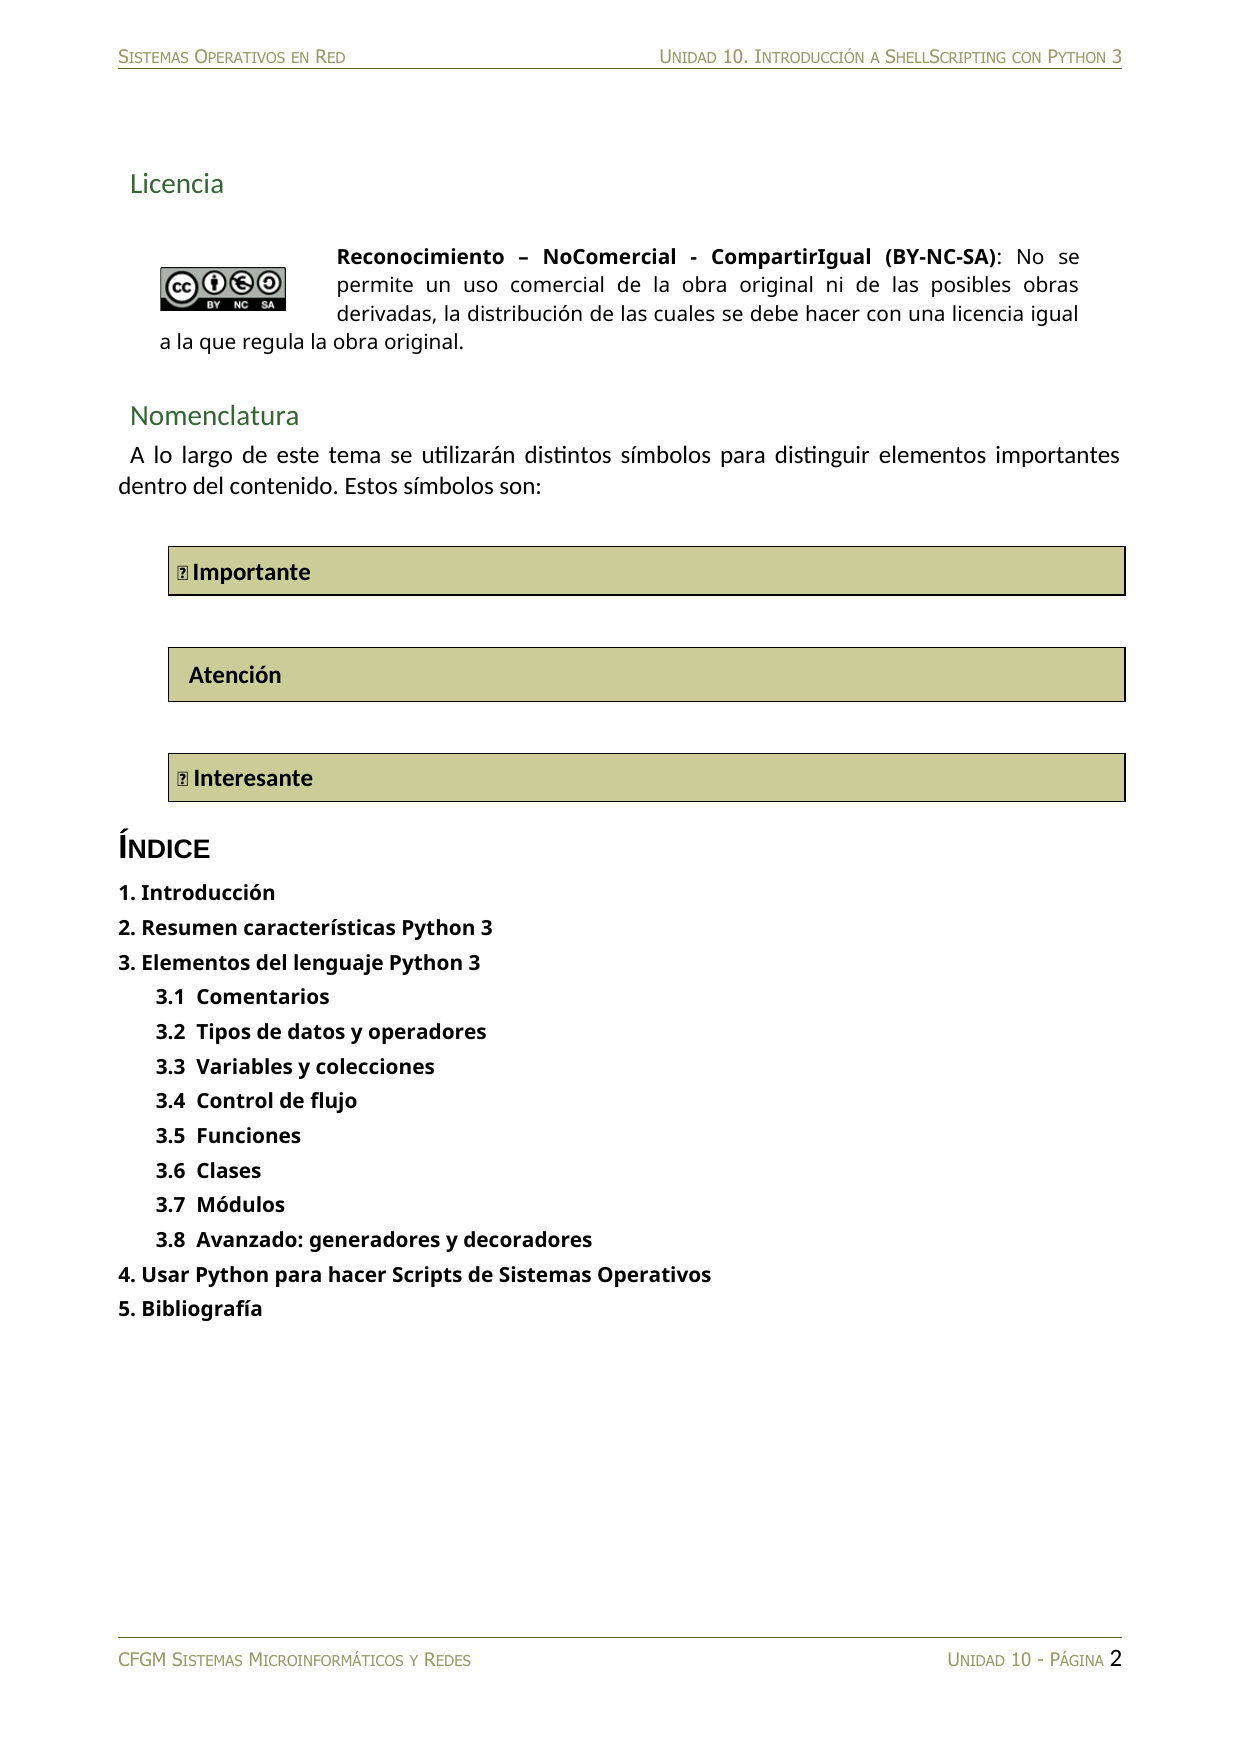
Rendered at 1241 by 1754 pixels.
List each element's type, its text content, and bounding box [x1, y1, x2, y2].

text A lo largo de este tema se utilizarán distintos símbolos para distinguir elementos importantes dentro del contenido. Estos símbolos son: [118, 439, 1122, 500]
text Licencia [118, 165, 1122, 201]
text 📖 Importante [169, 547, 1124, 594]
text Índice [118, 827, 1122, 866]
picture [160, 267, 286, 311]
text Reconocimiento – NoComercial - CompartirIgual (BY-NC-SA): No se permite un uso comercial de la obra original ni de las posibles obras derivadas, la distribución de las cuales se debe hacer con una licencia igual a la que regula la obra original. [159, 242, 1080, 356]
text ❕ Atención [169, 648, 1124, 701]
text Nomenclatura [118, 397, 1122, 433]
text 💬 Interesante [169, 754, 1124, 801]
